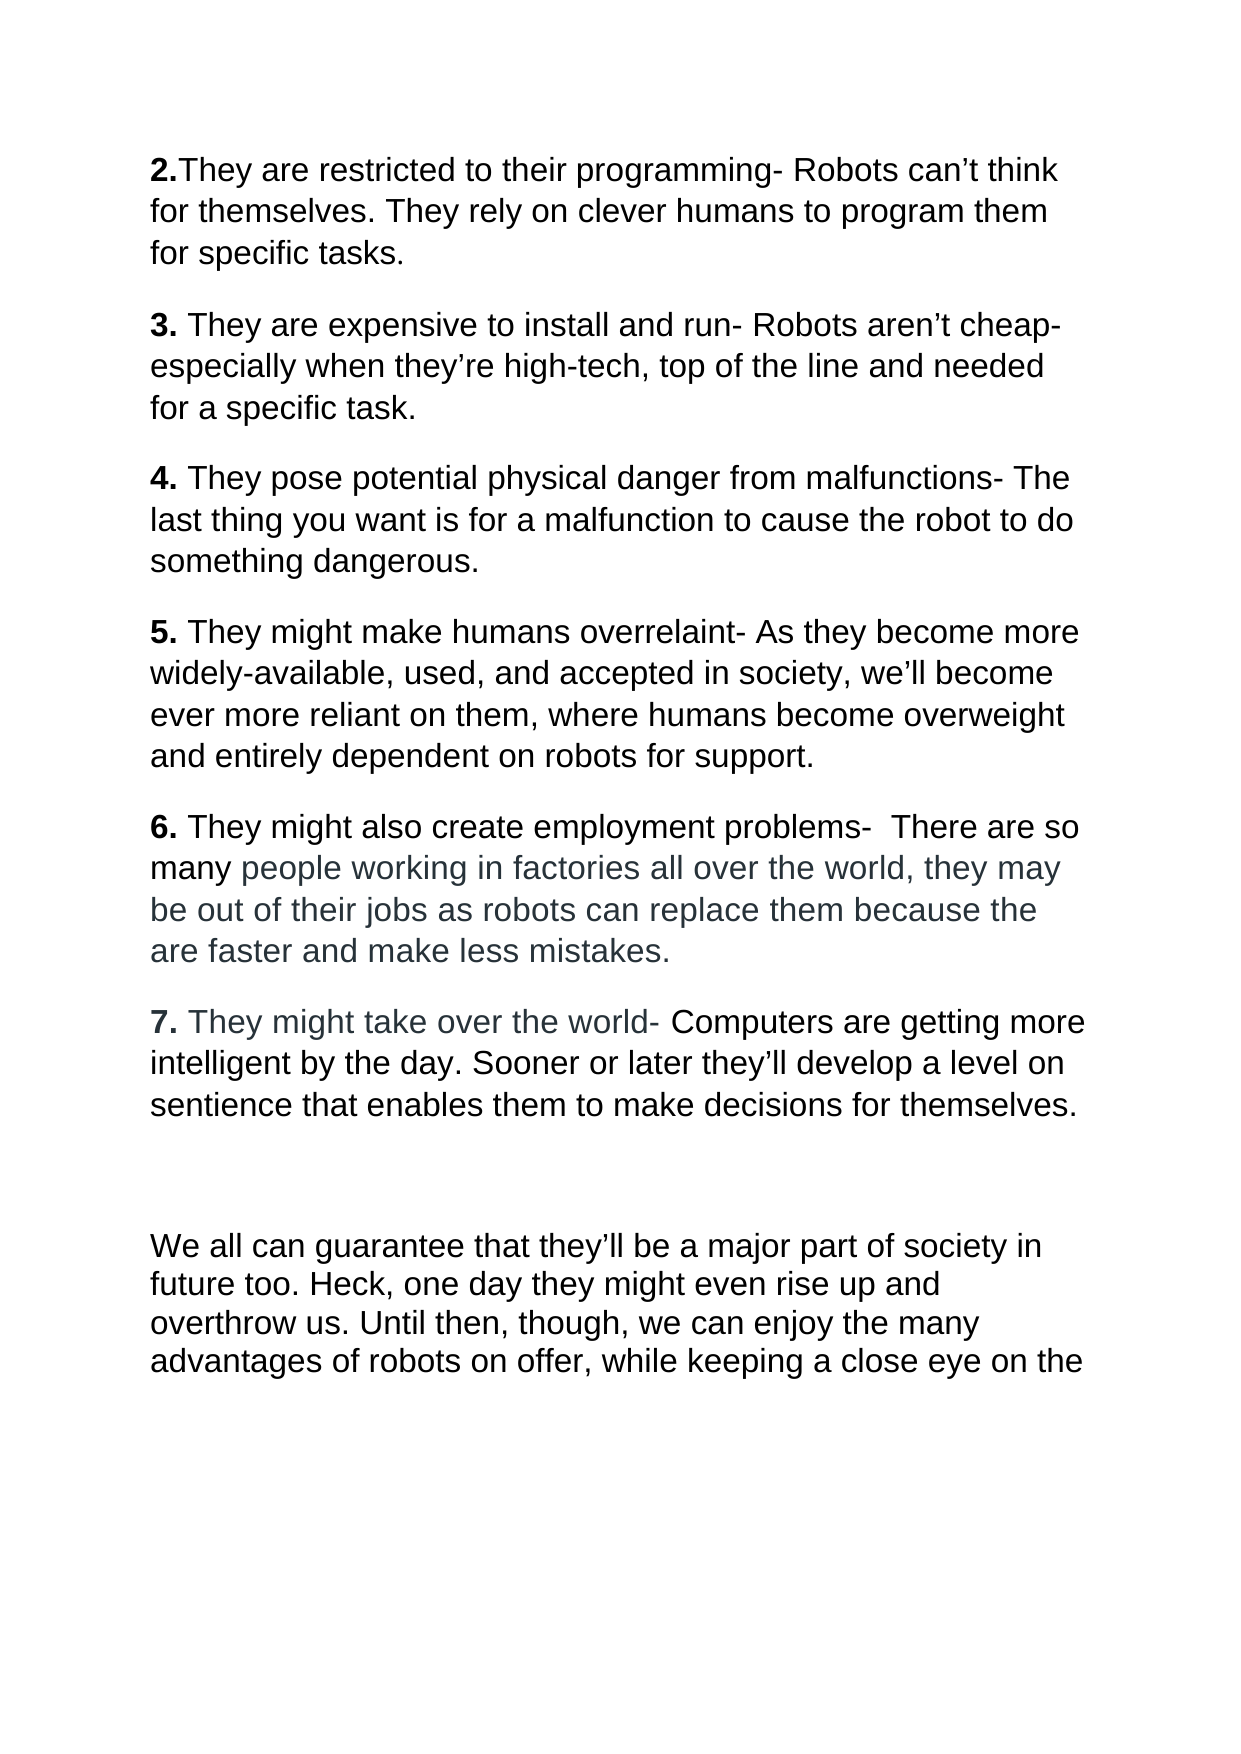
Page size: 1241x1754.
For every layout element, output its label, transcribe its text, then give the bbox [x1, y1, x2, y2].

text 2.They are restricted to their programming- Robots can’t think for themselves. They rely on clever humans to program them for specific tasks. [150, 150, 1090, 272]
text 7. They might take over the world- Computers are getting more intelligent by the day. Sooner or later they’ll develop a level on sentience that enables them to make decisions for themselves. [150, 1002, 1090, 1123]
text We all can guarantee that they’ll be a major part of society in future too. Heck, one day they might even rise up and overthrow us. Until then, though, we can enjoy the many advantages of robots on offer, while keeping a close eye on the [150, 1226, 1090, 1380]
text 4. They pose potential physical danger from malfunctions- The last thing you want is for a malfunction to cause the robot to do something dangerous. [150, 458, 1090, 580]
text 6. They might also create employment problems- There are so many people working in factories all over the world, they may be out of their jobs as robots can replace them because the are faster and make less mistakes. [150, 807, 1090, 970]
text 5. They might make humans overrelaint- As they become more widely-available, used, and accepted in society, we’ll become ever more reliant on them, where humans become overweight and entirely dependent on robots for support. [150, 612, 1090, 775]
text 3. They are expensive to install and run- Robots aren’t cheap- especially when they’re high-tech, top of the line and needed for a specific task. [150, 305, 1090, 426]
